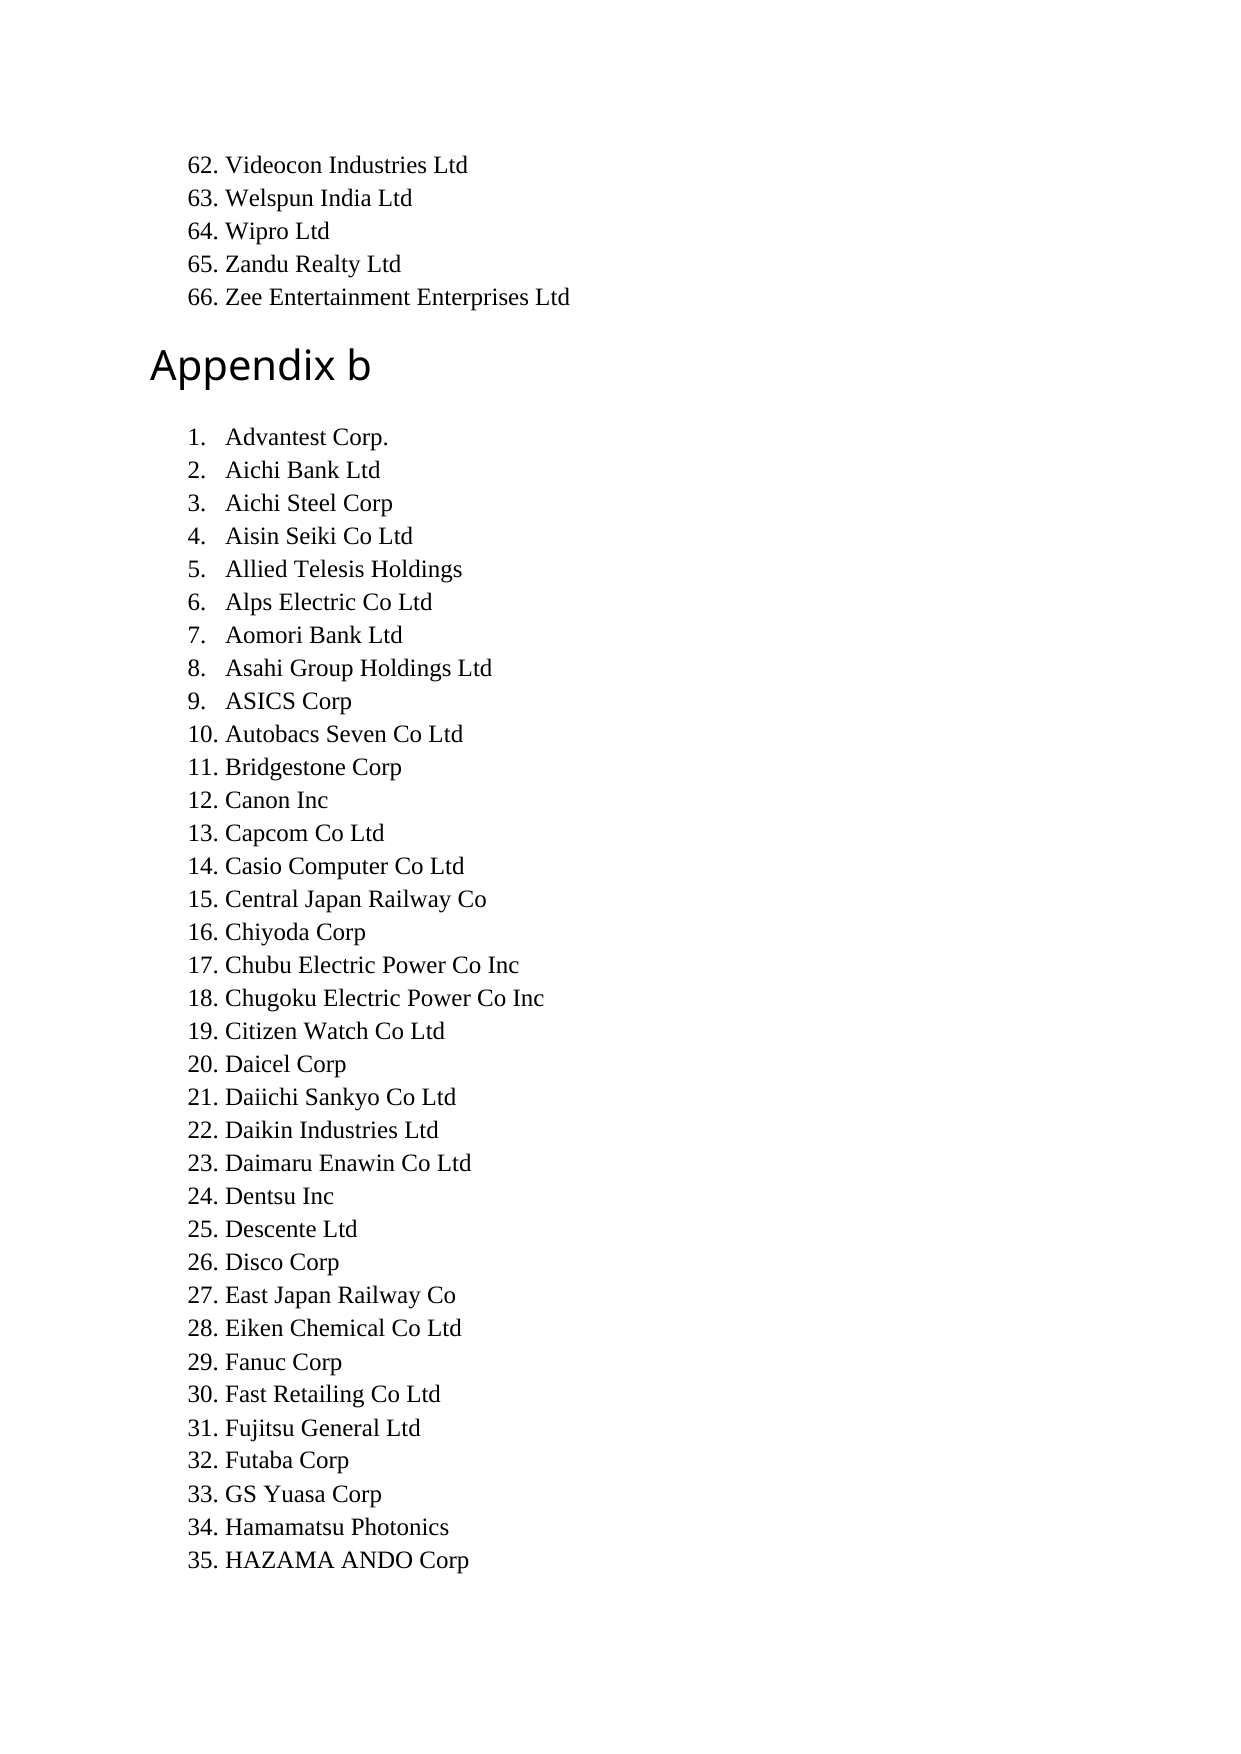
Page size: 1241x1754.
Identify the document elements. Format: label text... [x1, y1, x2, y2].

list Eiken Chemical Co Ltd [187, 1313, 1090, 1342]
list Chubu Electric Power Co Inc [187, 950, 1090, 979]
list Welspun India Ltd [187, 183, 1090, 212]
list Alps Electric Co Ltd [187, 587, 1090, 616]
list Advantest Corp. [187, 422, 1090, 451]
list Canon Inc [187, 785, 1090, 814]
list Fujitsu General Ltd [187, 1413, 1090, 1441]
list Central Japan Railway Co [187, 884, 1090, 913]
list Fast Retailing Co Ltd [187, 1379, 1090, 1408]
list Asahi Group Holdings Ltd [187, 653, 1090, 682]
list Chiyoda Corp [187, 917, 1090, 946]
list Capcom Co Ltd [187, 818, 1090, 847]
list Aomori Bank Ltd [187, 620, 1090, 649]
list Autobacs Seven Co Ltd [187, 719, 1090, 748]
list Fanuc Corp [187, 1347, 1090, 1375]
list Zee Entertainment Enterprises Ltd [187, 282, 1090, 311]
list Descente Ltd [187, 1214, 1090, 1243]
list Bridgestone Corp [187, 752, 1090, 781]
list Aichi Bank Ltd [187, 455, 1090, 484]
list Daicel Corp [187, 1049, 1090, 1078]
list Citizen Watch Co Ltd [187, 1016, 1090, 1045]
list Casio Computer Co Ltd [187, 851, 1090, 880]
list Zandu Realty Ltd [187, 249, 1090, 278]
list Daiichi Sankyo Co Ltd [187, 1082, 1090, 1111]
list Hamamatsu Photonics [187, 1512, 1090, 1540]
list GS Yuasa Corp [187, 1479, 1090, 1507]
list Videocon Industries Ltd [187, 150, 1090, 179]
text Appendix b [150, 336, 1090, 393]
list Daimaru Enawin Co Ltd [187, 1148, 1090, 1177]
list East Japan Railway Co [187, 1281, 1090, 1309]
list Wipro Ltd [187, 216, 1090, 245]
list Daikin Industries Ltd [187, 1115, 1090, 1144]
list Aisin Seiki Co Ltd [187, 521, 1090, 550]
list Chugoku Electric Power Co Inc [187, 983, 1090, 1012]
list HAZAMA ANDO Corp [187, 1545, 1090, 1573]
list Aichi Steel Corp [187, 488, 1090, 517]
list Futaba Corp [187, 1446, 1090, 1474]
list Allied Telesis Holdings [187, 554, 1090, 583]
list Dentsu Inc [187, 1181, 1090, 1210]
list ASICS Corp [187, 686, 1090, 715]
list Disco Corp [187, 1247, 1090, 1276]
